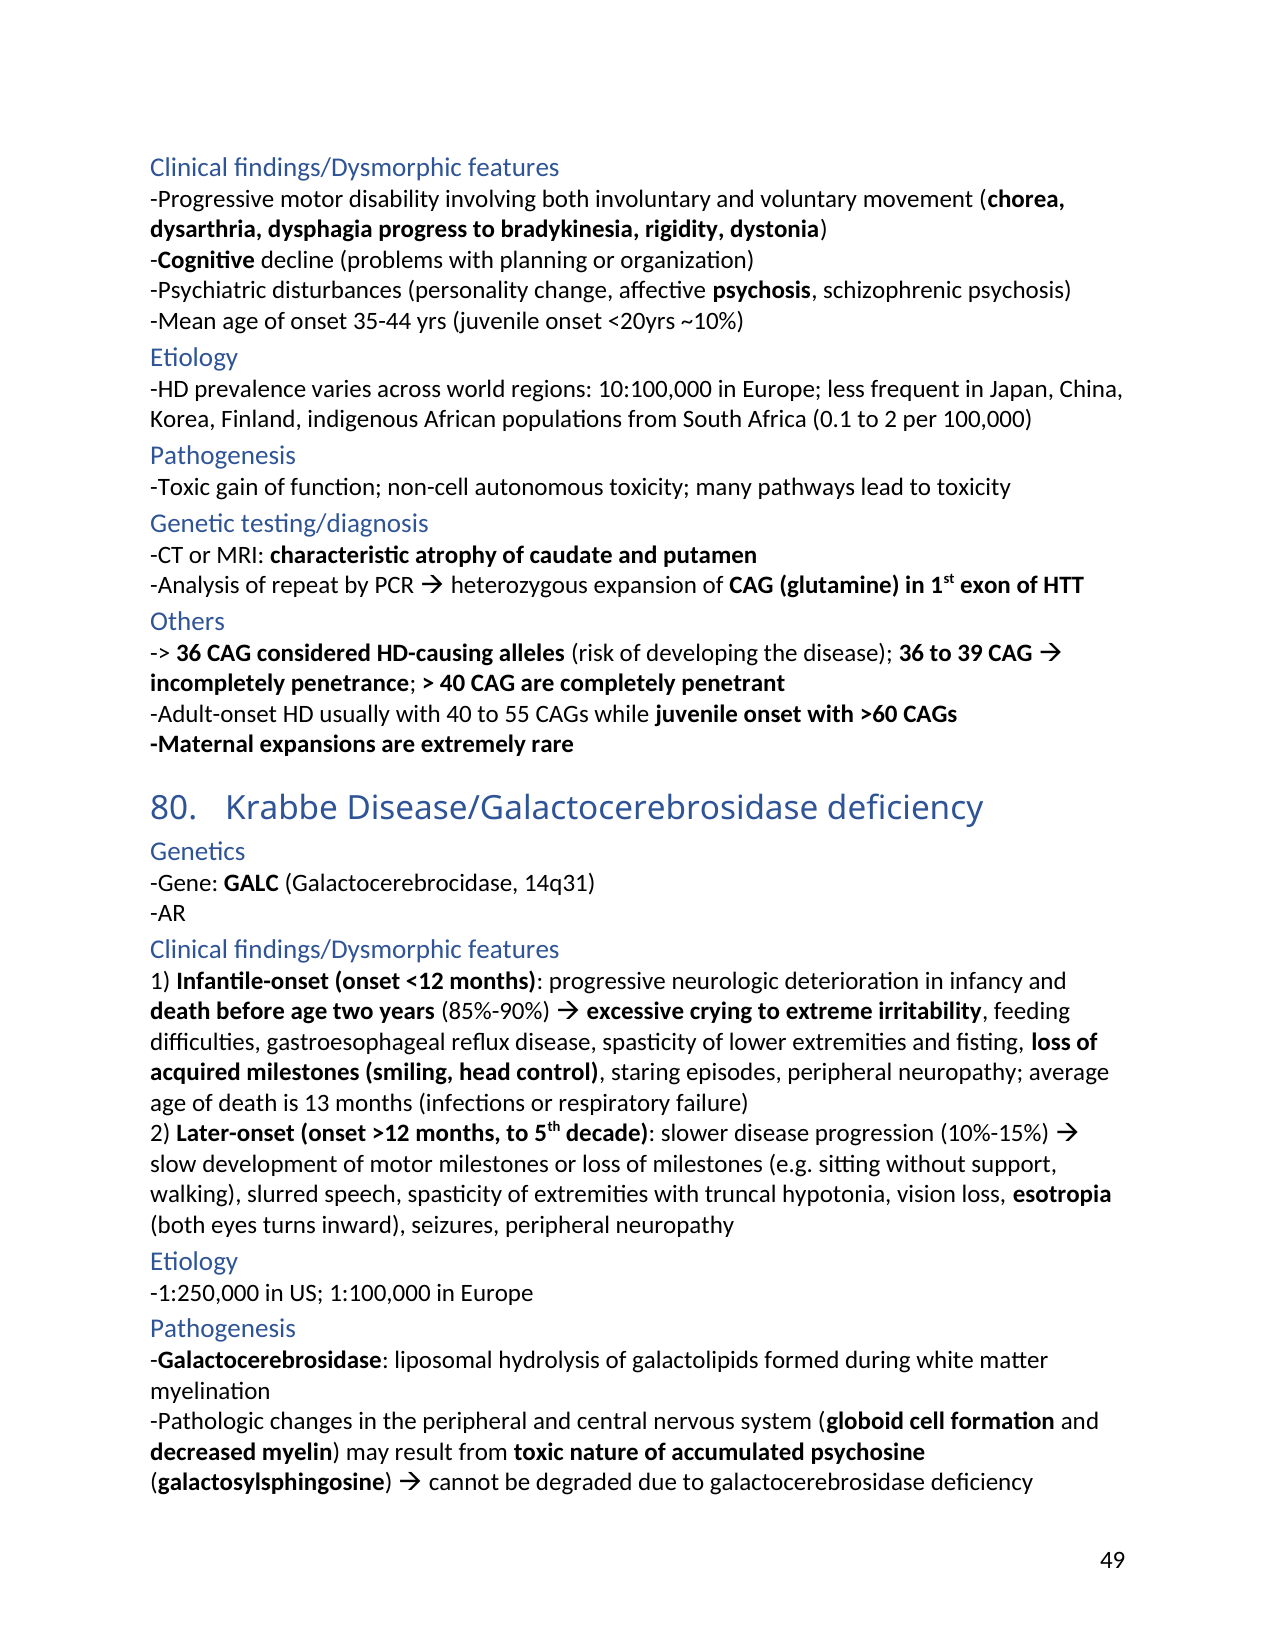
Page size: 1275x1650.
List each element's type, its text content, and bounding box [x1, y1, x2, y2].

text -Adult-onset HD usually with 40 to 55 CAGs while juvenile onset with >60 CAGs [150, 698, 1125, 728]
subtitle Clinical findings/Dysmorphic features [150, 150, 1125, 183]
subtitle Clinical findings/Dysmorphic features [150, 932, 1125, 965]
text -Pathologic changes in the peripheral and central nervous system (globoid cell formation and decreased myelin) may result from toxic nature of accumulated psychosine (galactosylsphingosine) cannot be degraded due to galactocerebrosidase deficiency [150, 1406, 1125, 1497]
text -1:250,000 in US; 1:100,000 in Europe [150, 1277, 1125, 1307]
text -> 36 CAG considered HD-causing alleles (risk of developing the disease); 36 to 39 CAG incompletely penetrance; > 40 CAG are completely penetrant [150, 637, 1125, 698]
text 2) Later-onset (onset >12 months, to 5th decade): slower disease progression (10%-15%) slow development of motor milestones or loss of milestones (e.g. sitting without support, walking), slurred speech, spasticity of extremities with truncal hypotonia, vision loss, esotropia (both eyes turns inward), seizures, peripheral neuropathy [150, 1117, 1125, 1239]
text -Galactocerebrosidase: liposomal hydrolysis of galactolipids formed during white matter myelination [150, 1344, 1125, 1406]
subtitle Genetics [150, 834, 1125, 867]
text -Progressive motor disability involving both involuntary and voluntary movement (chorea, dysarthria, dysphagia progress to bradykinesia, rigidity, dystonia) [150, 183, 1125, 244]
subtitle Others [150, 604, 1125, 637]
text -Toxic gain of function; non-cell autonomous toxicity; many pathways lead to toxicity [150, 471, 1125, 502]
subtitle Genetic testing/diagnosis [150, 506, 1125, 539]
subtitle Etiology [150, 340, 1125, 373]
subtitle Pathogenesis [150, 438, 1125, 471]
text -AR [150, 897, 1125, 928]
subtitle Etiology [150, 1244, 1125, 1277]
subtitle Pathogenesis [150, 1311, 1125, 1344]
text -Mean age of onset 35-44 yrs (juvenile onset <20yrs ~10%) [150, 305, 1125, 336]
text 1) Infantile-onset (onset <12 months): progressive neurologic deterioration in infancy and death before age two years (85%-90%) excessive crying to extreme irritability, feeding difficulties, gastroesophageal reflux disease, spasticity of lower extremities and fisting, loss of acquired milestones (smiling, head control), staring episodes, peripheral neuropathy; average age of death is 13 months (infections or respiratory failure) [150, 965, 1125, 1117]
text -CT or MRI: characteristic atrophy of caudate and putamen [150, 539, 1125, 569]
text -HD prevalence varies across world regions: 10:100,000 in Europe; less frequent in Japan, China, Korea, Finland, indigenous African populations from South Africa (0.1 to 2 per 100,000) [150, 373, 1125, 434]
text -Gene: GALC (Galactocerebrocidase, 14q31) [150, 867, 1125, 897]
text -Cognitive decline (problems with planning or organization) [150, 244, 1125, 274]
subtitle Krabbe Disease/Galactocerebrosidase deficiency [150, 784, 1125, 829]
text -Maternal expansions are extremely rare [150, 728, 1125, 759]
text -Psychiatric disturbances (personality change, affective psychosis, schizophrenic psychosis) [150, 274, 1125, 305]
text -Analysis of repeat by PCR heterozygous expansion of CAG (glutamine) in 1st exon of HTT [150, 569, 1125, 600]
